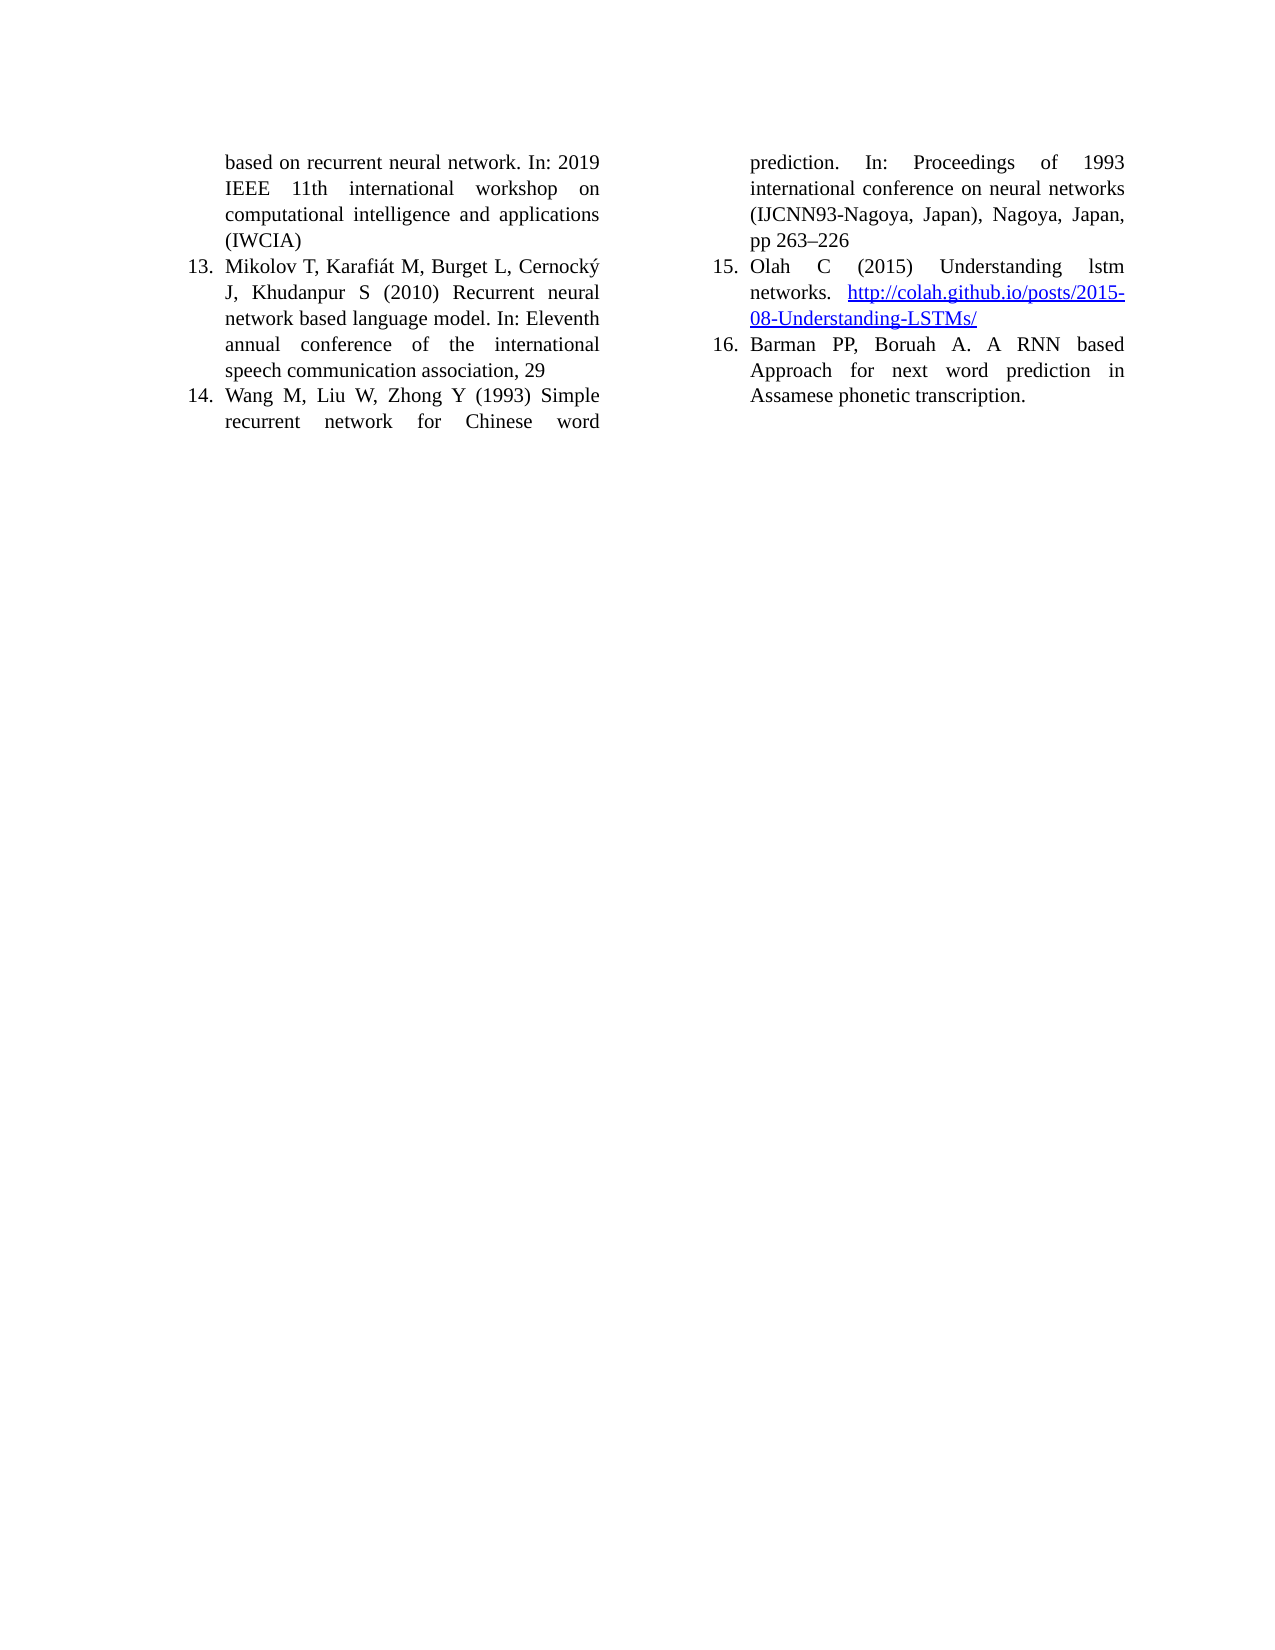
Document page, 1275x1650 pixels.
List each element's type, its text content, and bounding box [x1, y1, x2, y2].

list Olah C (2015) Understanding lstm networks. http://colah.github.io/posts/2015-08-Understanding-LSTMs/ [712, 254, 1125, 330]
list Barman PP, Boruah A. A RNN based Approach for next word prediction in Assamese phonetic transcription. [712, 332, 1125, 407]
list Wang M, Liu W, Zhong Y (1993) Simple recurrent network for Chinese word prediction. In: Proceedings of 1993 international conference on neural networks (IJCNN93-Nagoya, Japan), Nagoya, Japan, pp 263–226 [712, 150, 1125, 252]
list Wang M, Liu W, Zhong Y (1993) Simple recurrent network for Chinese word prediction. In: Proceedings of 1993 international conference on neural networks (IJCNN93-Nagoya, Japan), Nagoya, Japan, pp 263–226 [187, 383, 600, 433]
list Mikolov T, Karafiát M, Burget L, Cernocký J, Khudanpur S (2010) Recurrent neural network based language model. In: Eleventh annual conference of the international speech communication association, 29 [187, 254, 600, 382]
